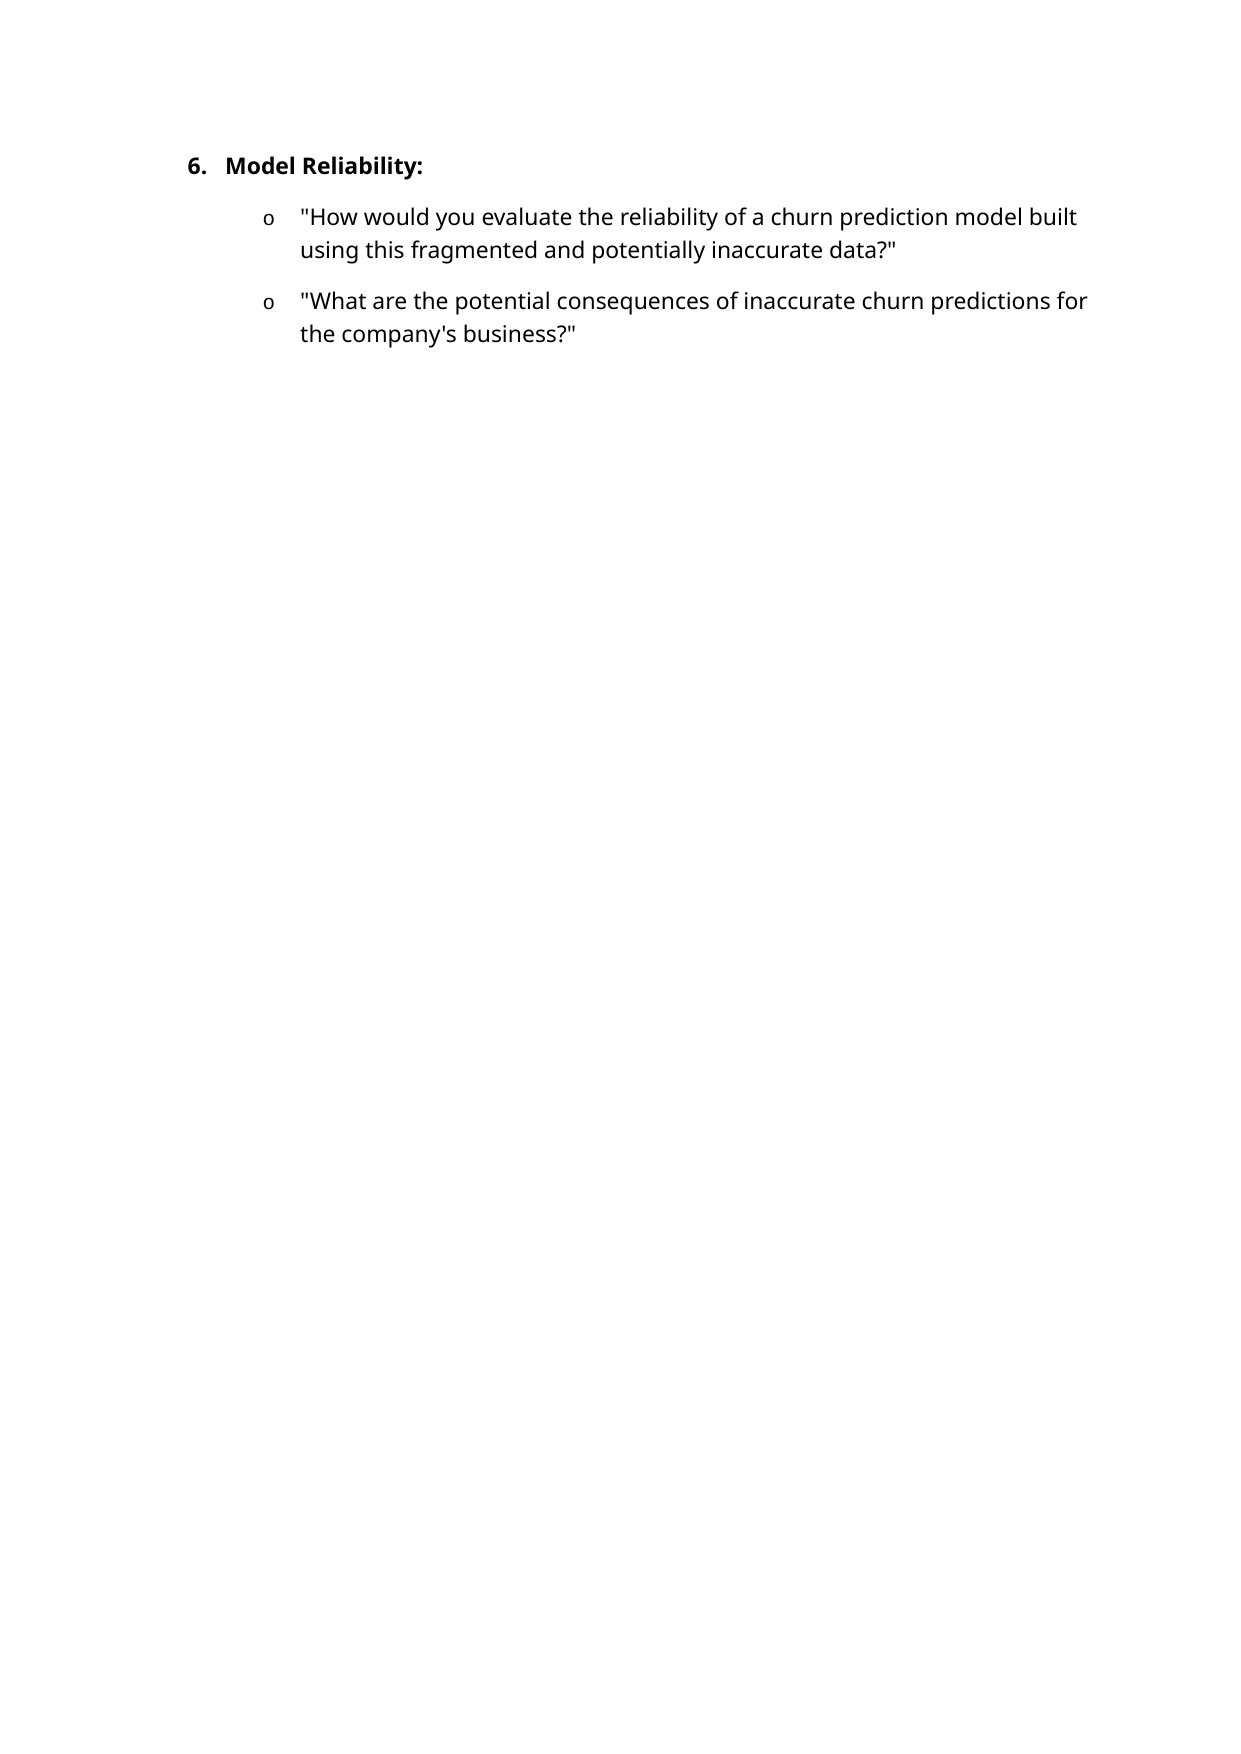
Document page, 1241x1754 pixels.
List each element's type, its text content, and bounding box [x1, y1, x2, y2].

list "What are the potential consequences of inaccurate churn predictions for the company's business?" [262, 284, 1090, 349]
list Model Reliability: [187, 150, 1090, 181]
list "How would you evaluate the reliability of a churn prediction model built using this fragmented and potentially inaccurate data?" [262, 200, 1090, 265]
